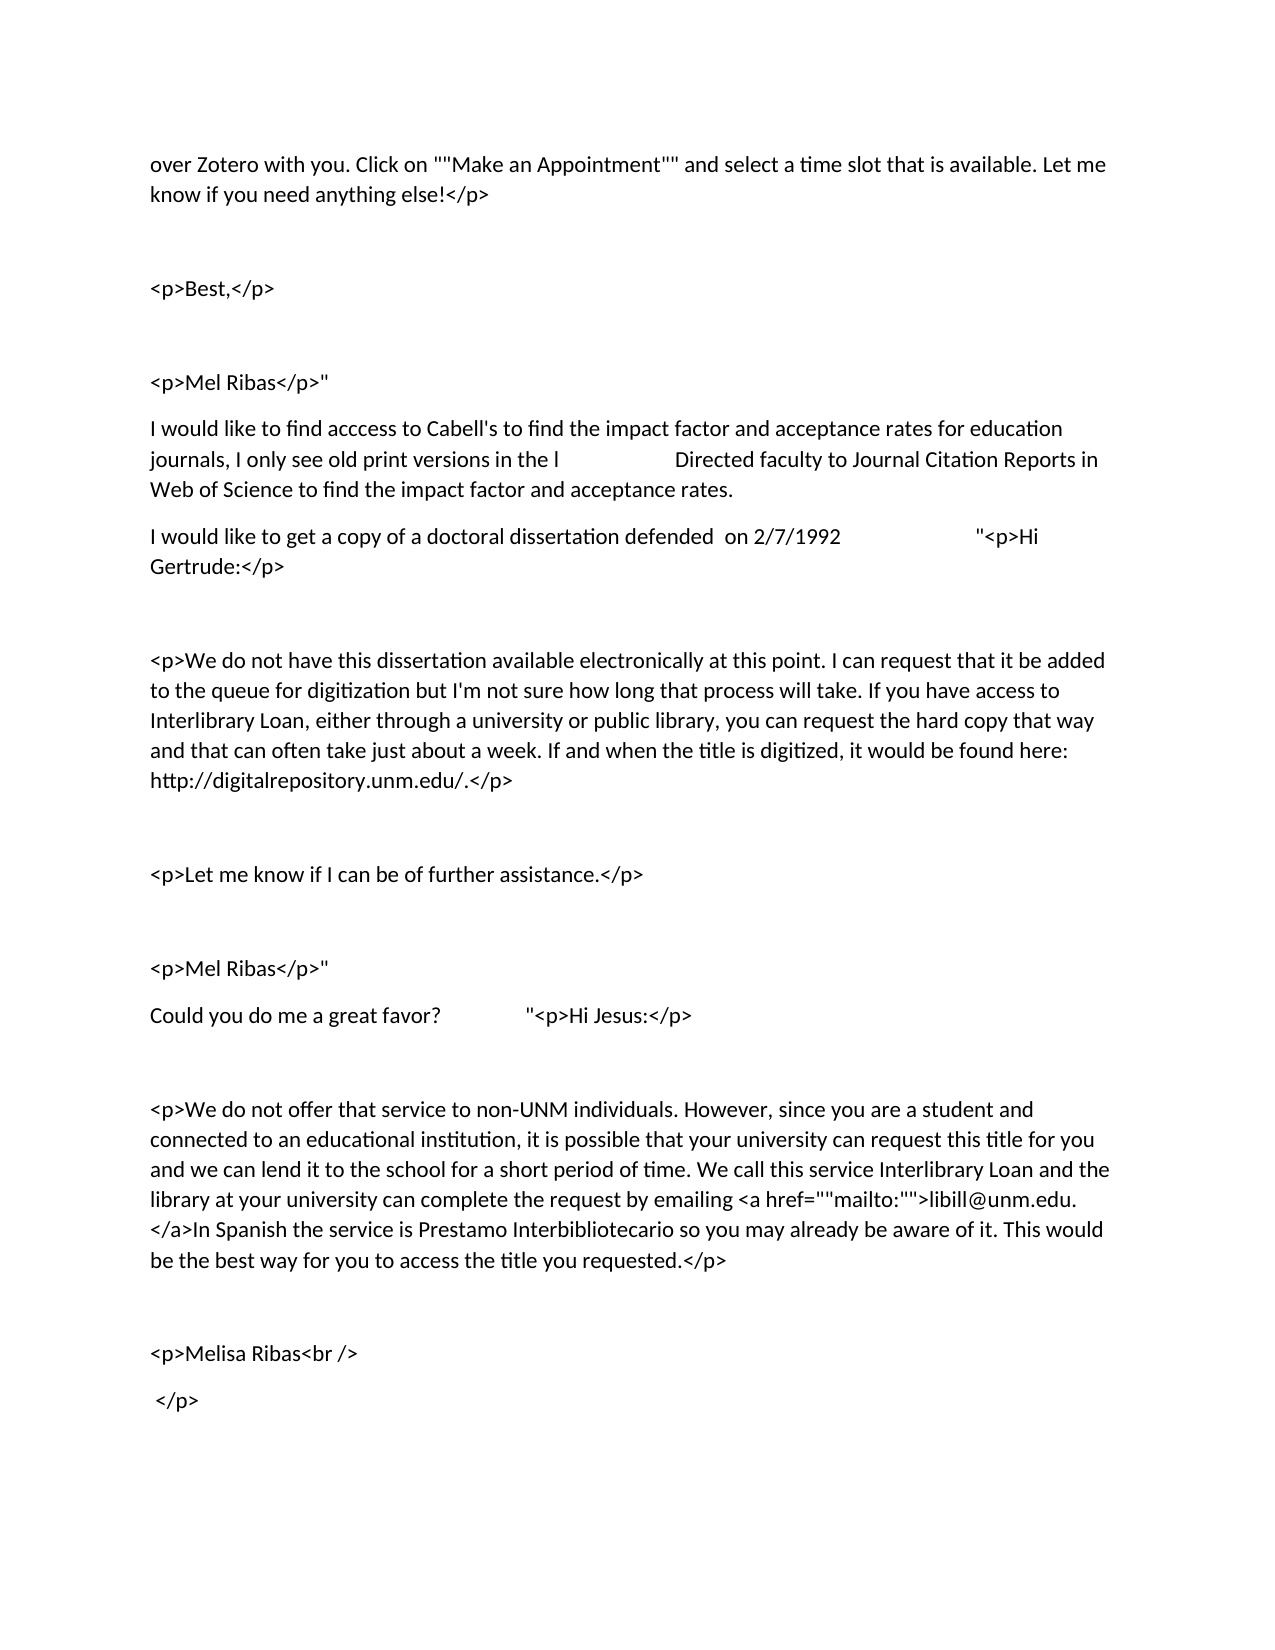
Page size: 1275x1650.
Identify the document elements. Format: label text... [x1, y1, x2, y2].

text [150, 150, 1125, 208]
text <p>We do not offer that service to non-UNM individuals. However, since you are a student and connected to an educational institution, it is possible that your university can request this title for you and we can lend it to the school for a short period of time. We call this service Interlibrary Loan and the library at your university can complete the request by emailing <a href=""mailto:"">libill@unm.edu. </a>In Spanish the service is Prestamo Interbibliotecario so you may already be aware of it. This would be the best way for you to access the title you requested.</p> [150, 1095, 1125, 1274]
text <p>Melisa Ribas<br /> [150, 1339, 1125, 1368]
text <p>Let me know if I can be of further assistance.</p> [150, 860, 1125, 888]
text <p>Best,</p> [150, 274, 1125, 302]
text Could you do me a great favor? "<p>Hi Jesus:</p> [150, 1001, 1125, 1029]
text <p>Mel Ribas</p>" [150, 368, 1125, 396]
text <p>Mel Ribas</p>" [150, 954, 1125, 982]
text </p> [150, 1386, 1125, 1414]
text I would like to find acccess to Cabell's to find the impact factor and acceptance rates for education journals, I only see old print versions in the l Directed faculty to Journal Citation Reports in Web of Science to find the impact factor and acceptance rates. [150, 414, 1125, 503]
text I would like to get a copy of a doctoral dissertation defended on 2/7/1992 "<p>Hi Gertrude:</p> [150, 522, 1125, 580]
text <p>We do not have this dissertation available electronically at this point. I can request that it be added to the queue for digitization but I'm not sure how long that process will take. If you have access to Interlibrary Loan, either through a university or public library, you can request the hard copy that way and that can often take just about a week. If and when the title is digitized, it would be found here: http://digitalrepository.unm.edu/.</p> [150, 646, 1125, 795]
